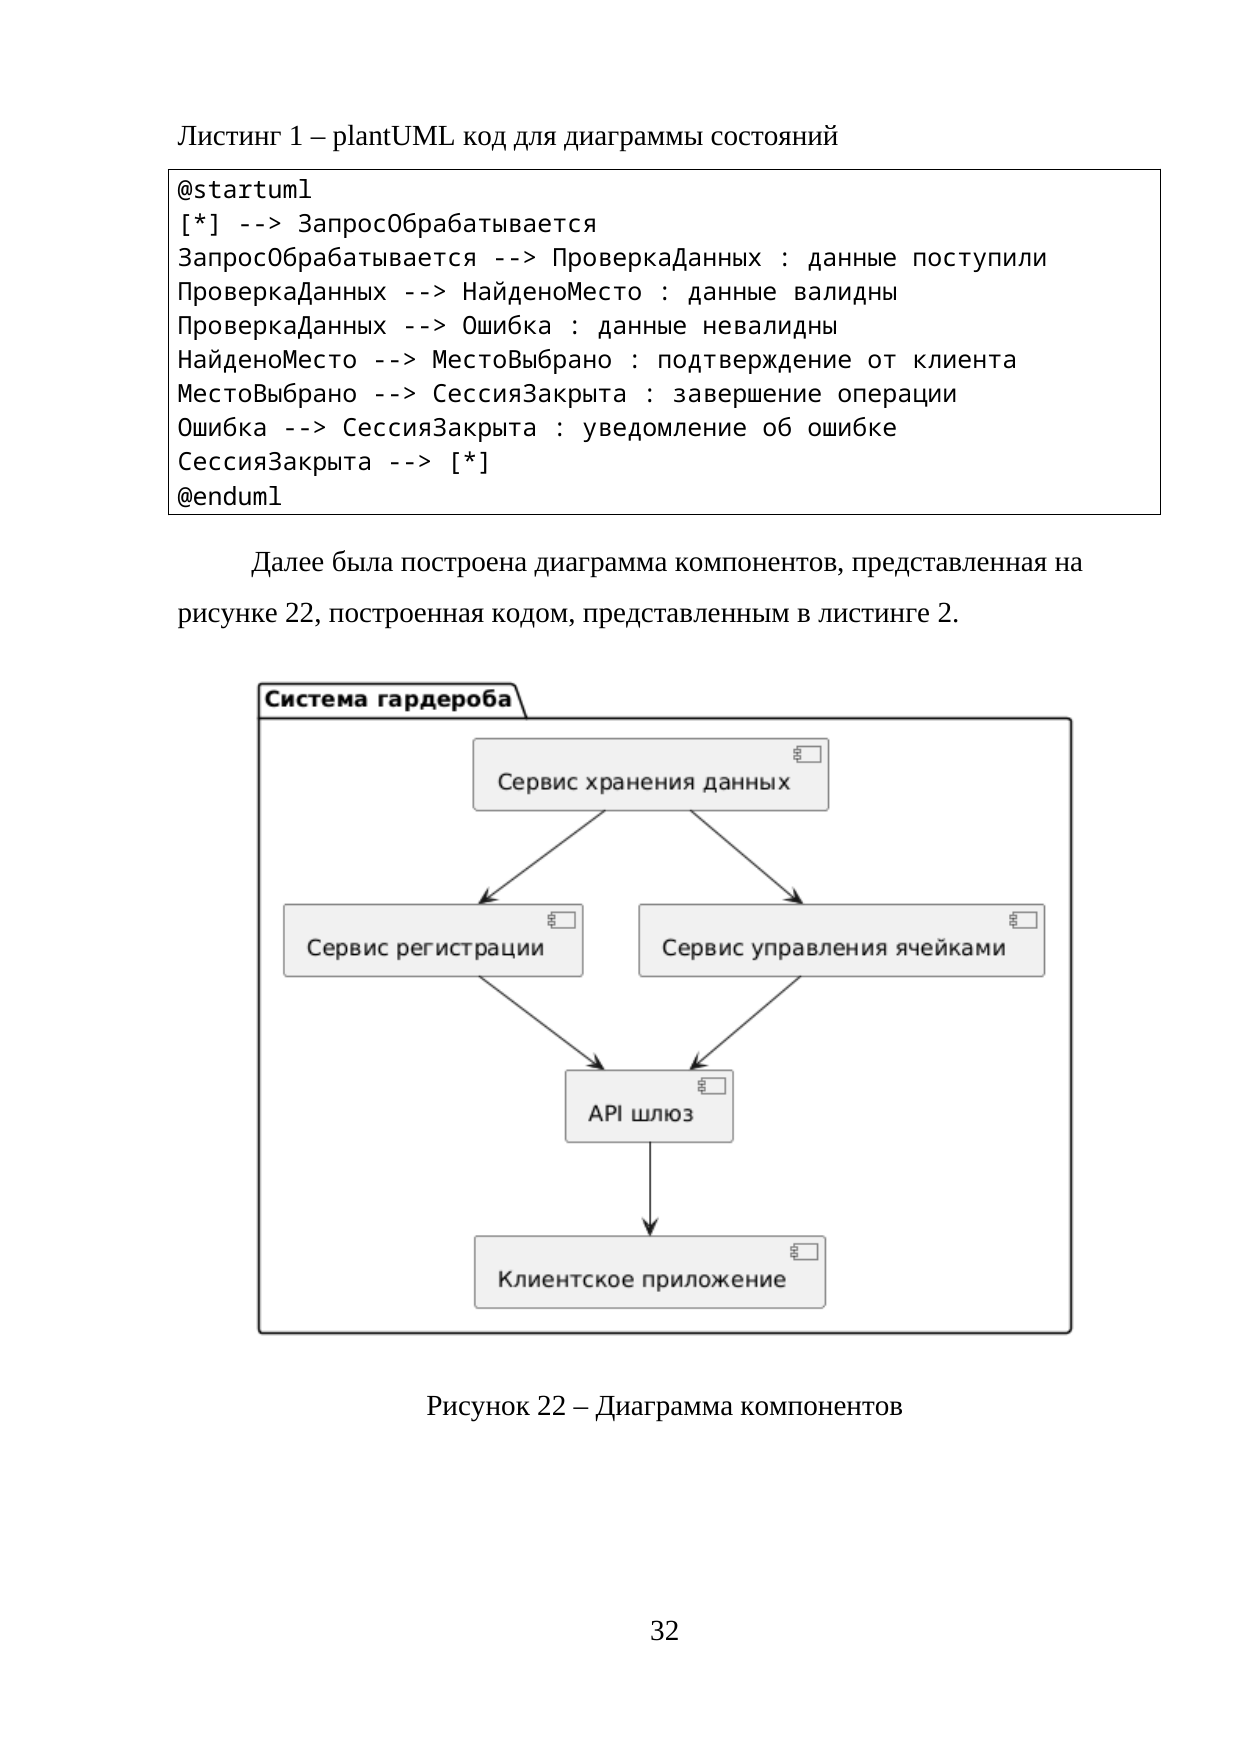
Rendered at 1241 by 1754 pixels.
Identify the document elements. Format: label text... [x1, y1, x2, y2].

text ПроверкаДанных --> НайденоМесто : данные валидны [177, 274, 1152, 308]
text Рисунок 22 – Диаграмма компонентов [177, 1388, 1152, 1421]
text НайденоМесто --> МестоВыбрано : подтверждение от клиента [177, 342, 1152, 376]
text [*] --> ЗапросОбрабатывается [177, 206, 1152, 240]
picture [250, 674, 1079, 1342]
text Ошибка --> СессияЗакрыта : уведомление об ошибке [177, 410, 1152, 444]
text СессияЗакрыта --> [*] [177, 444, 1152, 475]
text @startuml [169, 170, 1160, 206]
text @enduml [169, 475, 1160, 514]
text ПроверкаДанных --> Ошибка : данные невалидны [177, 308, 1152, 342]
text МестоВыбрано --> СессияЗакрыта : завершение операции [177, 376, 1152, 410]
text Листинг 1 – plantUML код для диаграммы состояний [177, 118, 1152, 152]
text ЗапросОбрабатывается --> ПроверкаДанных : данные поступили [177, 240, 1152, 274]
text Далее была построена диаграмма компонентов, представленная на рисунке 22, построенная кодом, представленным в листинге 2. [177, 544, 1152, 628]
